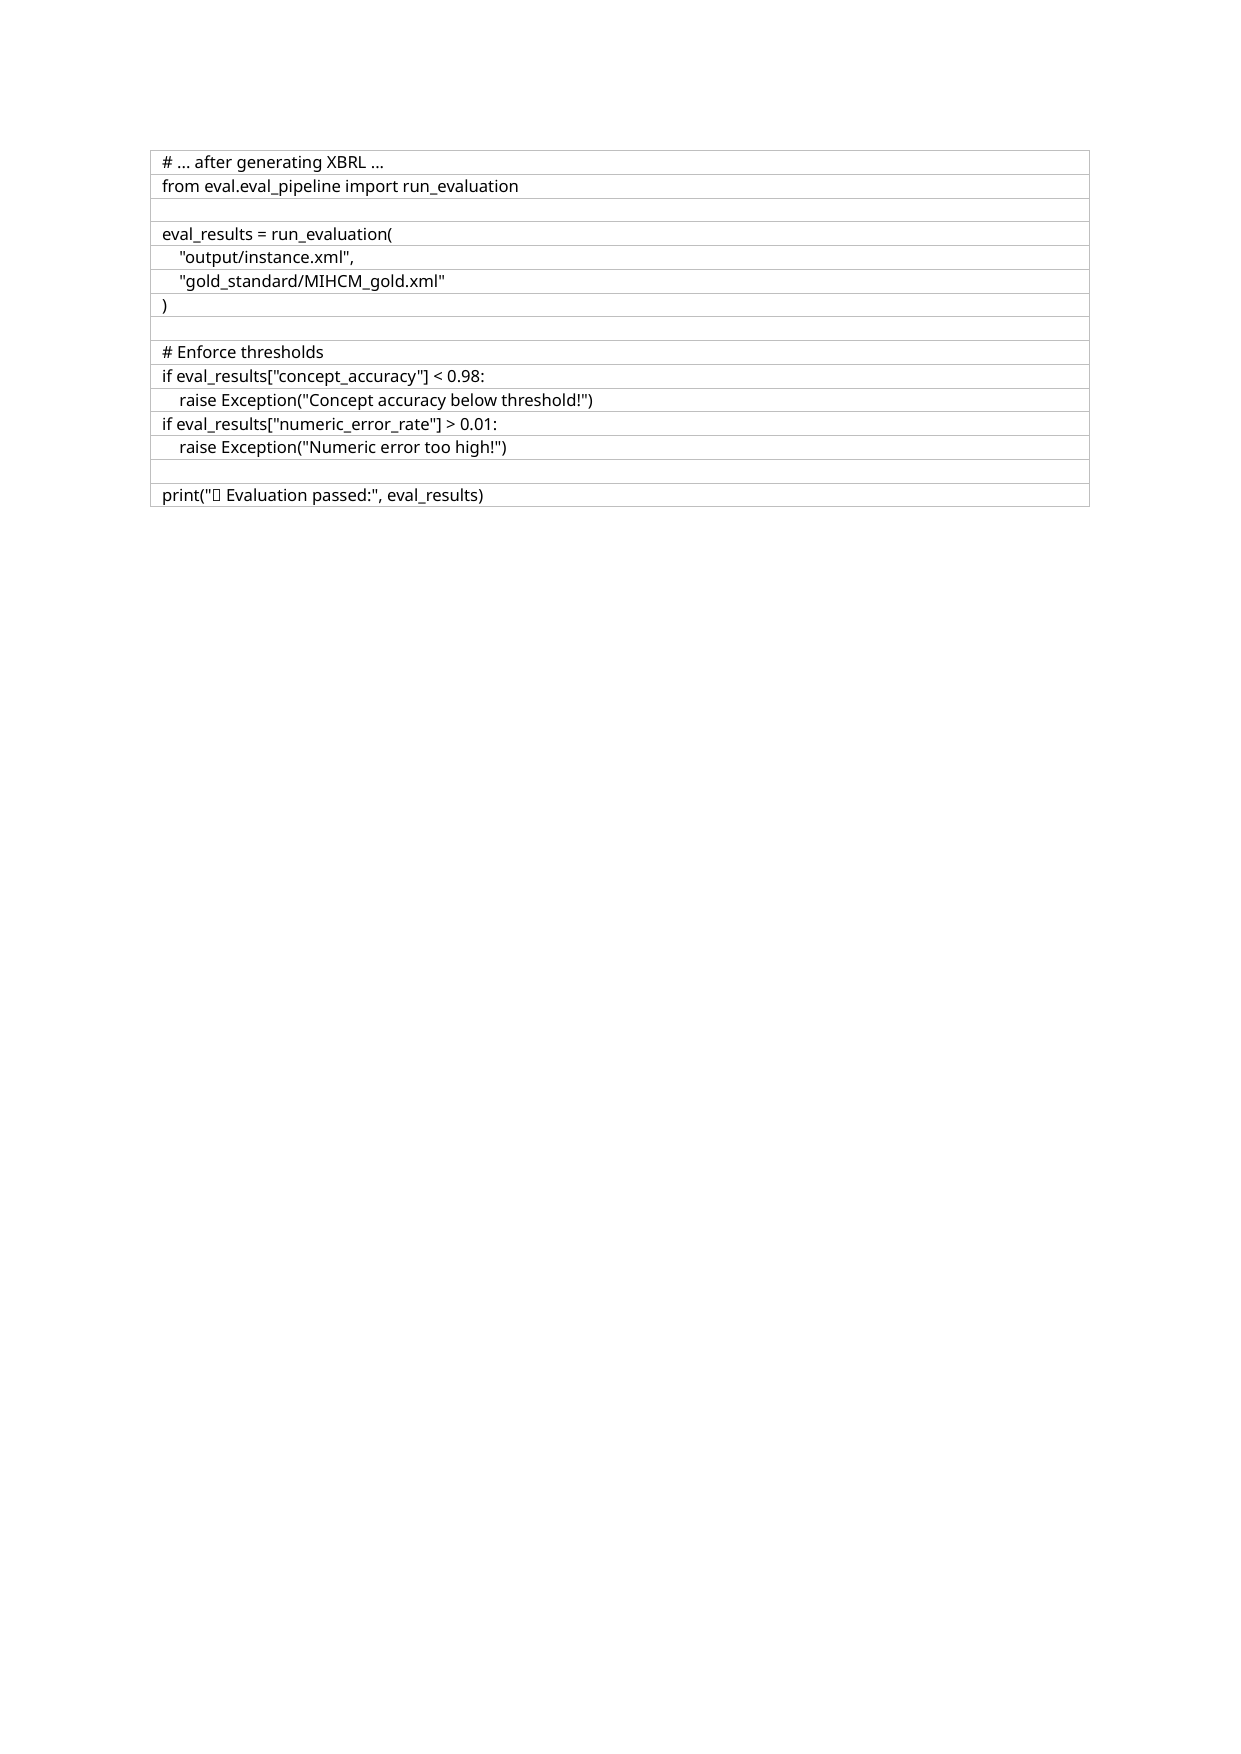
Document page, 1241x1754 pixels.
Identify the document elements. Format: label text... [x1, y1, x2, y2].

table_cell [151, 317, 1089, 340]
table_cell if eval_results["numeric_error_rate"] > 0.01: [151, 412, 1089, 435]
table_cell raise Exception("Concept accuracy below threshold!") [151, 389, 1089, 411]
table_cell print("✅ Evaluation passed:", eval_results) [151, 484, 1089, 506]
table_cell [151, 199, 1089, 221]
table_cell from eval.eval_pipeline import run_evaluation [151, 175, 1089, 197]
table_cell # Enforce thresholds [151, 341, 1089, 364]
table_cell if eval_results["concept_accuracy"] < 0.98: [151, 365, 1089, 387]
table_cell "output/instance.xml", [151, 246, 1089, 269]
table_cell [151, 460, 1089, 482]
table_header # ... after generating XBRL ... [151, 151, 1089, 174]
table_cell "gold_standard/MIHCM_gold.xml" [151, 270, 1089, 292]
table_cell raise Exception("Numeric error too high!") [151, 436, 1089, 459]
table_cell ) [151, 294, 1089, 316]
table_cell eval_results = run_evaluation( [151, 222, 1089, 245]
